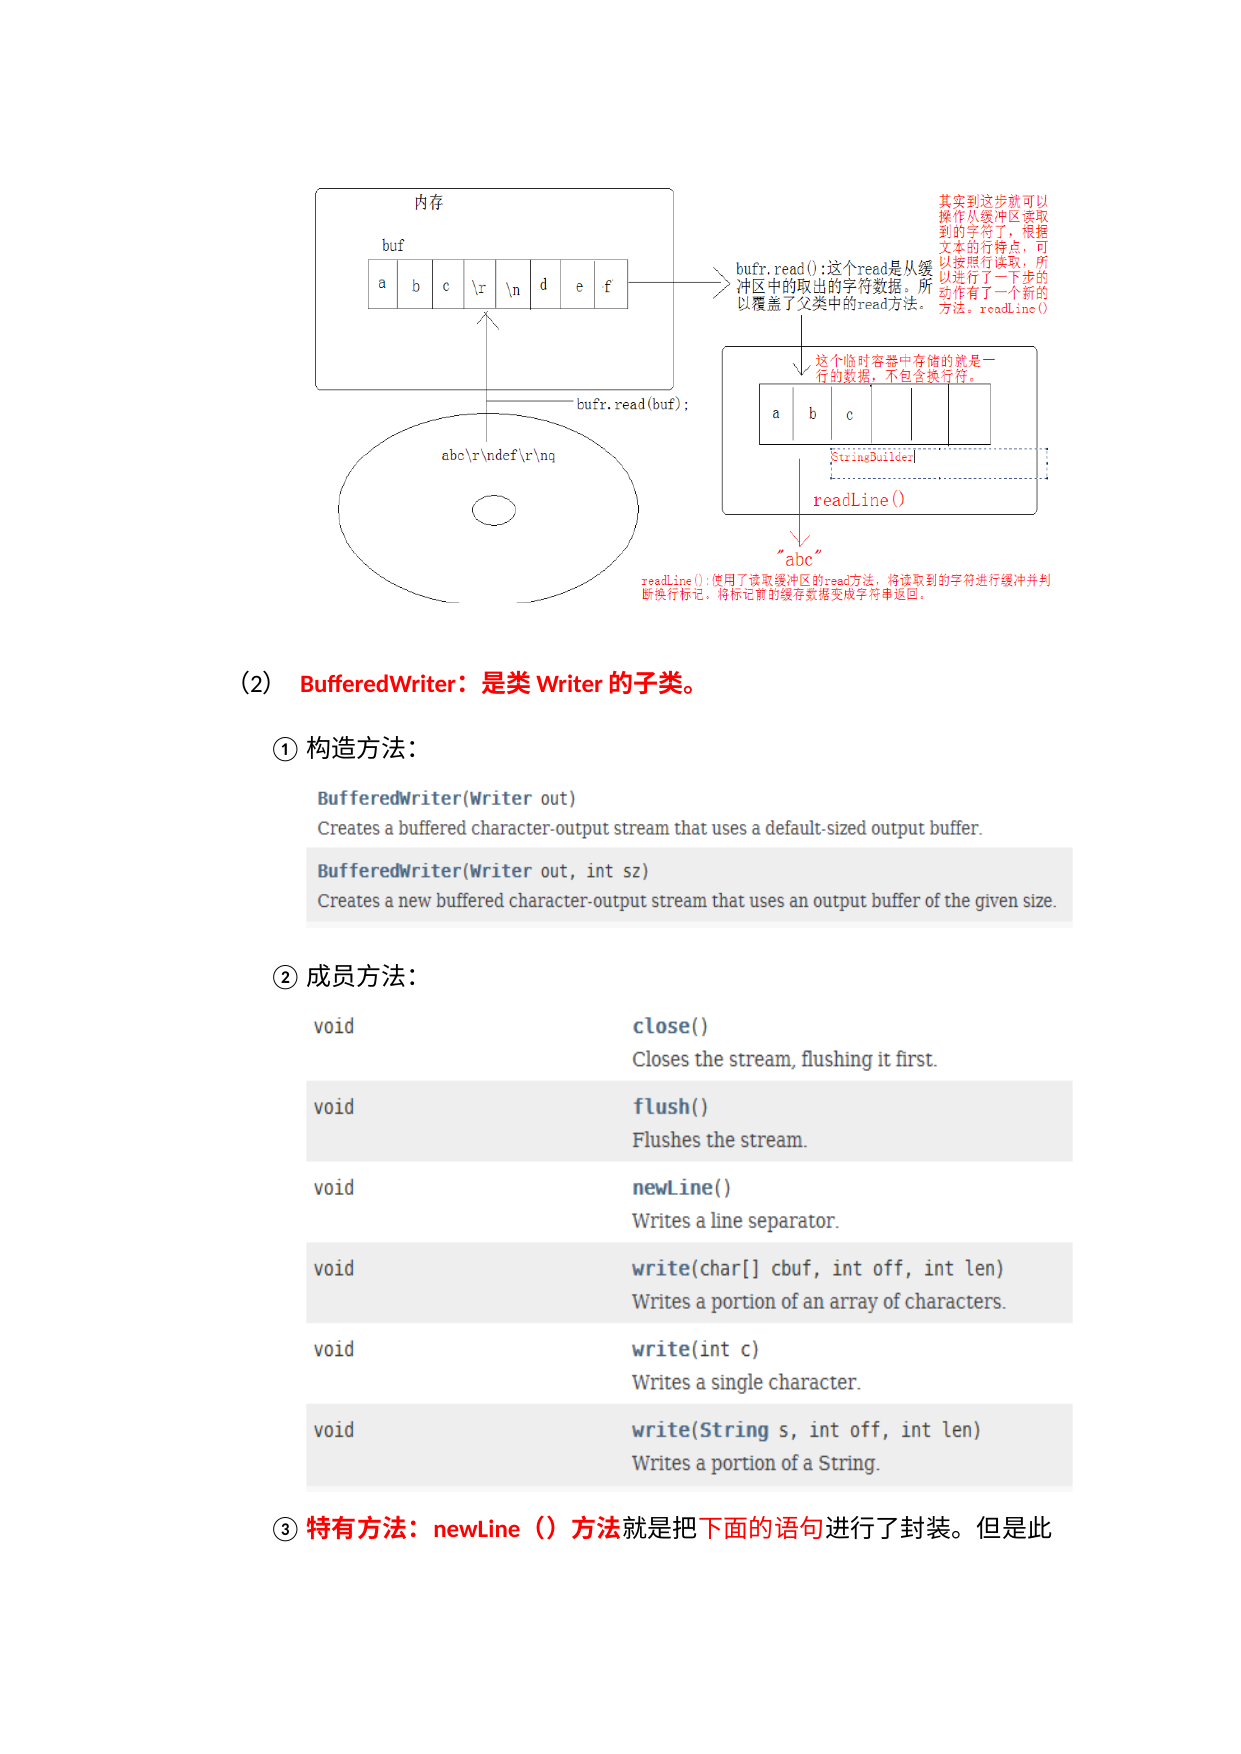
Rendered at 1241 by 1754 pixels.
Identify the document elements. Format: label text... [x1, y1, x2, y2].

list BufferedWriter：是类Writer的子类。 [225, 649, 1053, 714]
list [269, 1494, 1053, 1559]
picture [306, 779, 1073, 928]
list 成员方法： [269, 942, 1053, 1007]
list 构造方法： [269, 714, 1053, 779]
picture [306, 1007, 1073, 1492]
picture [306, 162, 1058, 603]
